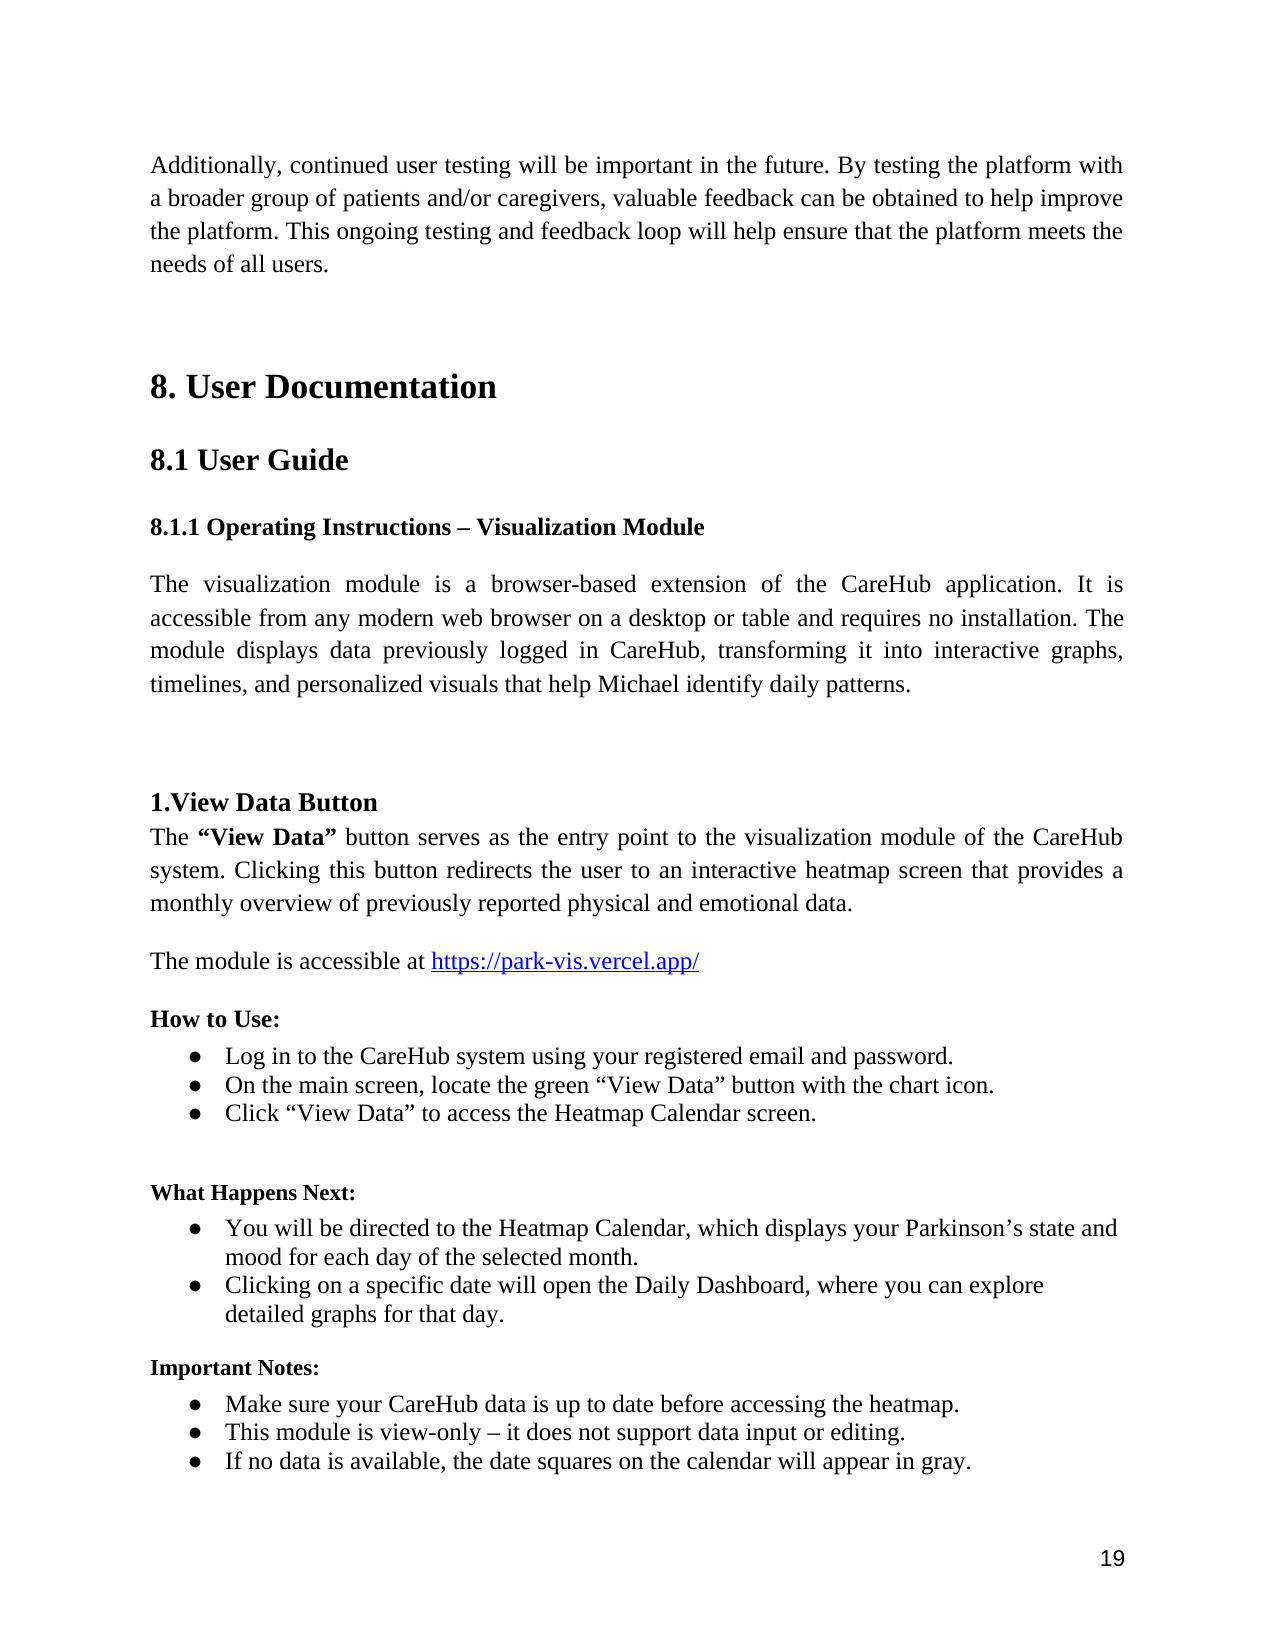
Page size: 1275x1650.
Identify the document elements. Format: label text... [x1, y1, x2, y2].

subtitle 8.1.1 Operating Instructions – Visualization Module [150, 512, 1125, 540]
list You will be directed to the Heatmap Calendar, which displays your Parkinson’s state and mood for each day of the selected month. [187, 1213, 1125, 1271]
text What Happens Next: [150, 1179, 1125, 1205]
text The module is accessible at https://park-vis.vercel.app/ [150, 946, 1125, 974]
text The visualization module is a browser-based extension of the CareHub application. It is accessible from any modern web browser on a desktop or table and requires no installation. The module displays data previously logged in CareHub, transforming it into interactive graphs, timelines, and personalized visuals that help Michael identify daily patterns. [150, 569, 1125, 697]
list Make sure your CareHub data is up to date before accessing the heatmap. [187, 1389, 1125, 1417]
text Additionally, continued user testing will be important in the future. By testing the platform with a broader group of patients and/or caregivers, valuable feedback can be obtained to help improve the platform. This ongoing testing and feedback loop will help ensure that the platform meets the needs of all users. [150, 150, 1125, 278]
text 1.View Data Button [150, 786, 1125, 817]
list This module is view-only – it does not support data input or editing. [187, 1417, 1125, 1446]
list Click “View Data” to access the Heatmap Calendar screen. [187, 1098, 1125, 1154]
list Log in to the CareHub system using your registered email and password. [187, 1041, 1125, 1070]
list If no data is available, the date squares on the calendar will appear in gray. [187, 1446, 1125, 1475]
subtitle 8.1 User Guide [150, 441, 1125, 477]
list Clicking on a specific date will open the Daily Dashboard, where you can explore detailed graphs for that day. [187, 1271, 1125, 1354]
text The “View Data” button serves as the entry point to the visualization module of the CareHub system. Clicking this button redirects the user to an interactive heatmap screen that provides a monthly overview of previously reported physical and emotional data. [150, 822, 1125, 917]
text Important Notes: [150, 1354, 1125, 1381]
list On the main screen, locate the green “View Data” button with the chart icon. [187, 1070, 1125, 1098]
text How to Use: [150, 1004, 1125, 1033]
subtitle 8. User Documentation [150, 365, 1125, 406]
